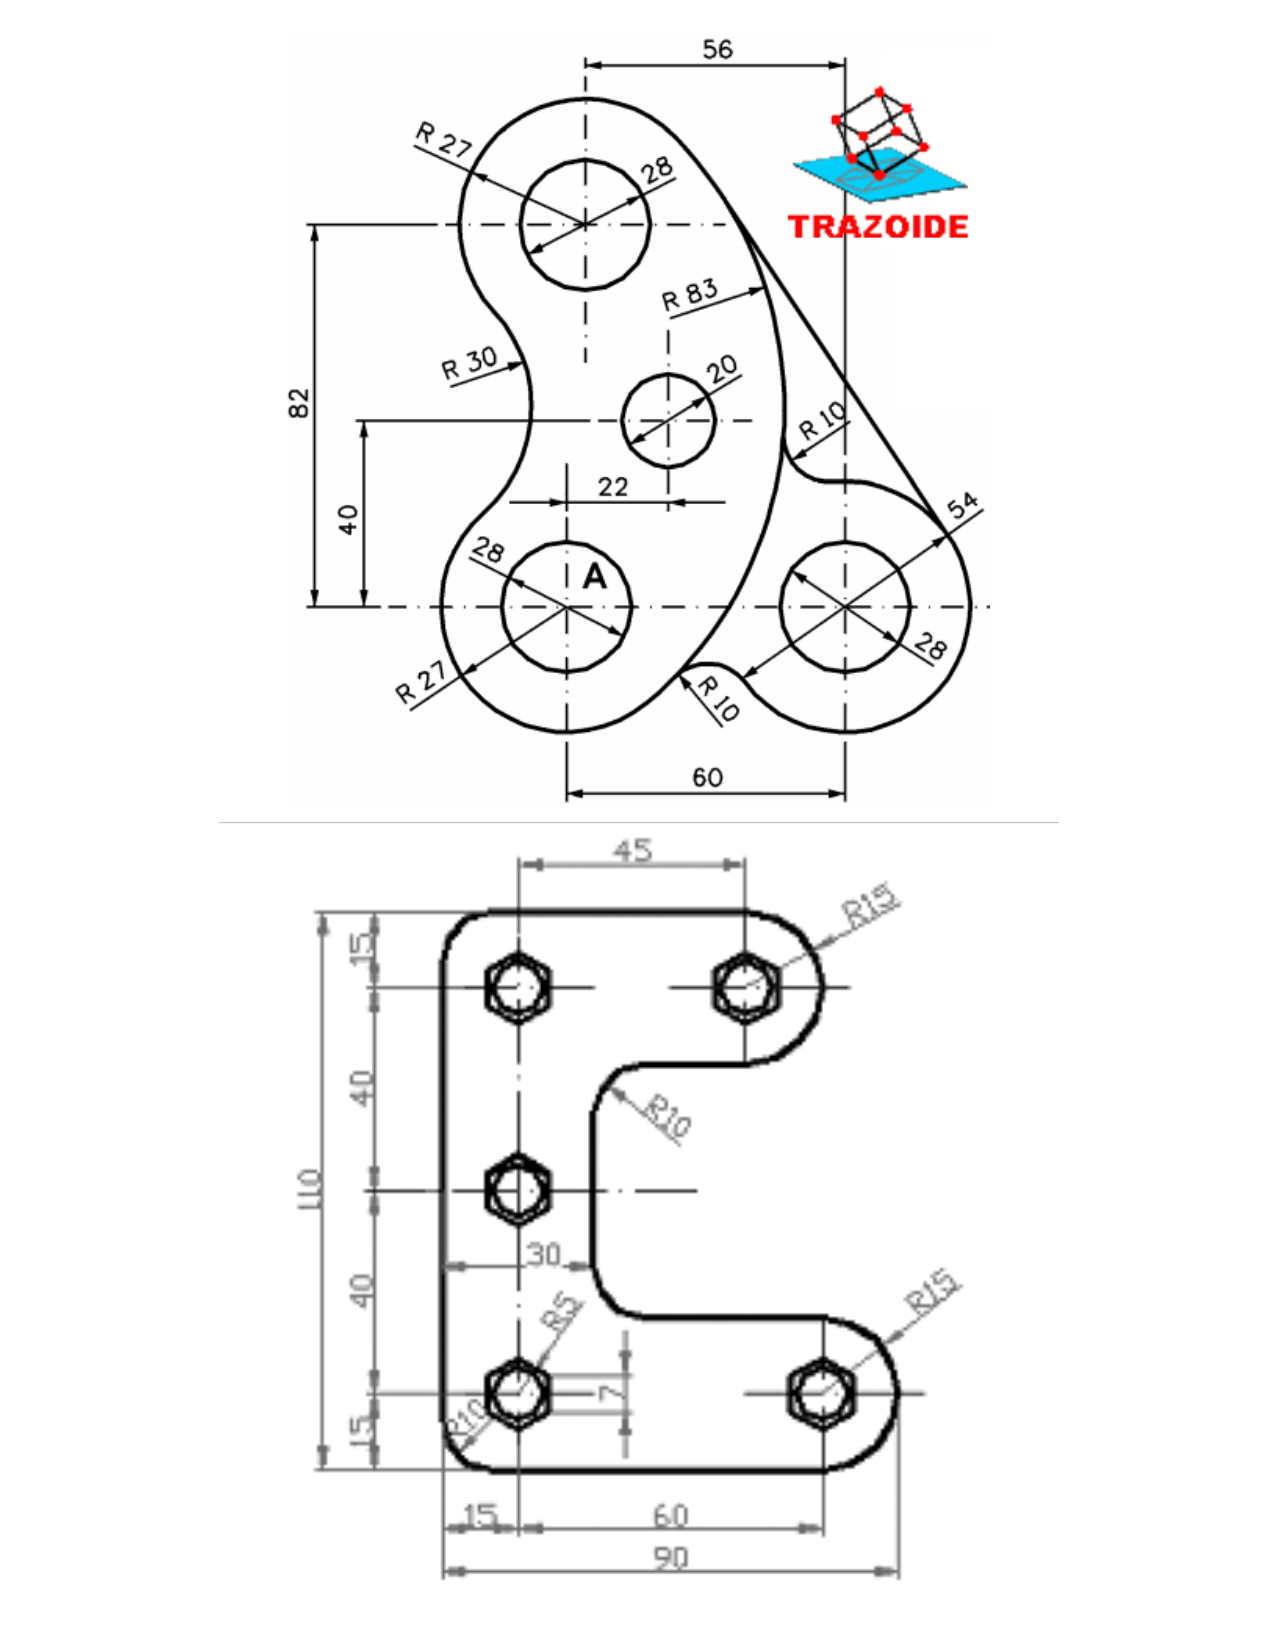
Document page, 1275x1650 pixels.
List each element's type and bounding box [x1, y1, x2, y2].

picture [286, 33, 990, 806]
picture [218, 822, 1059, 1594]
